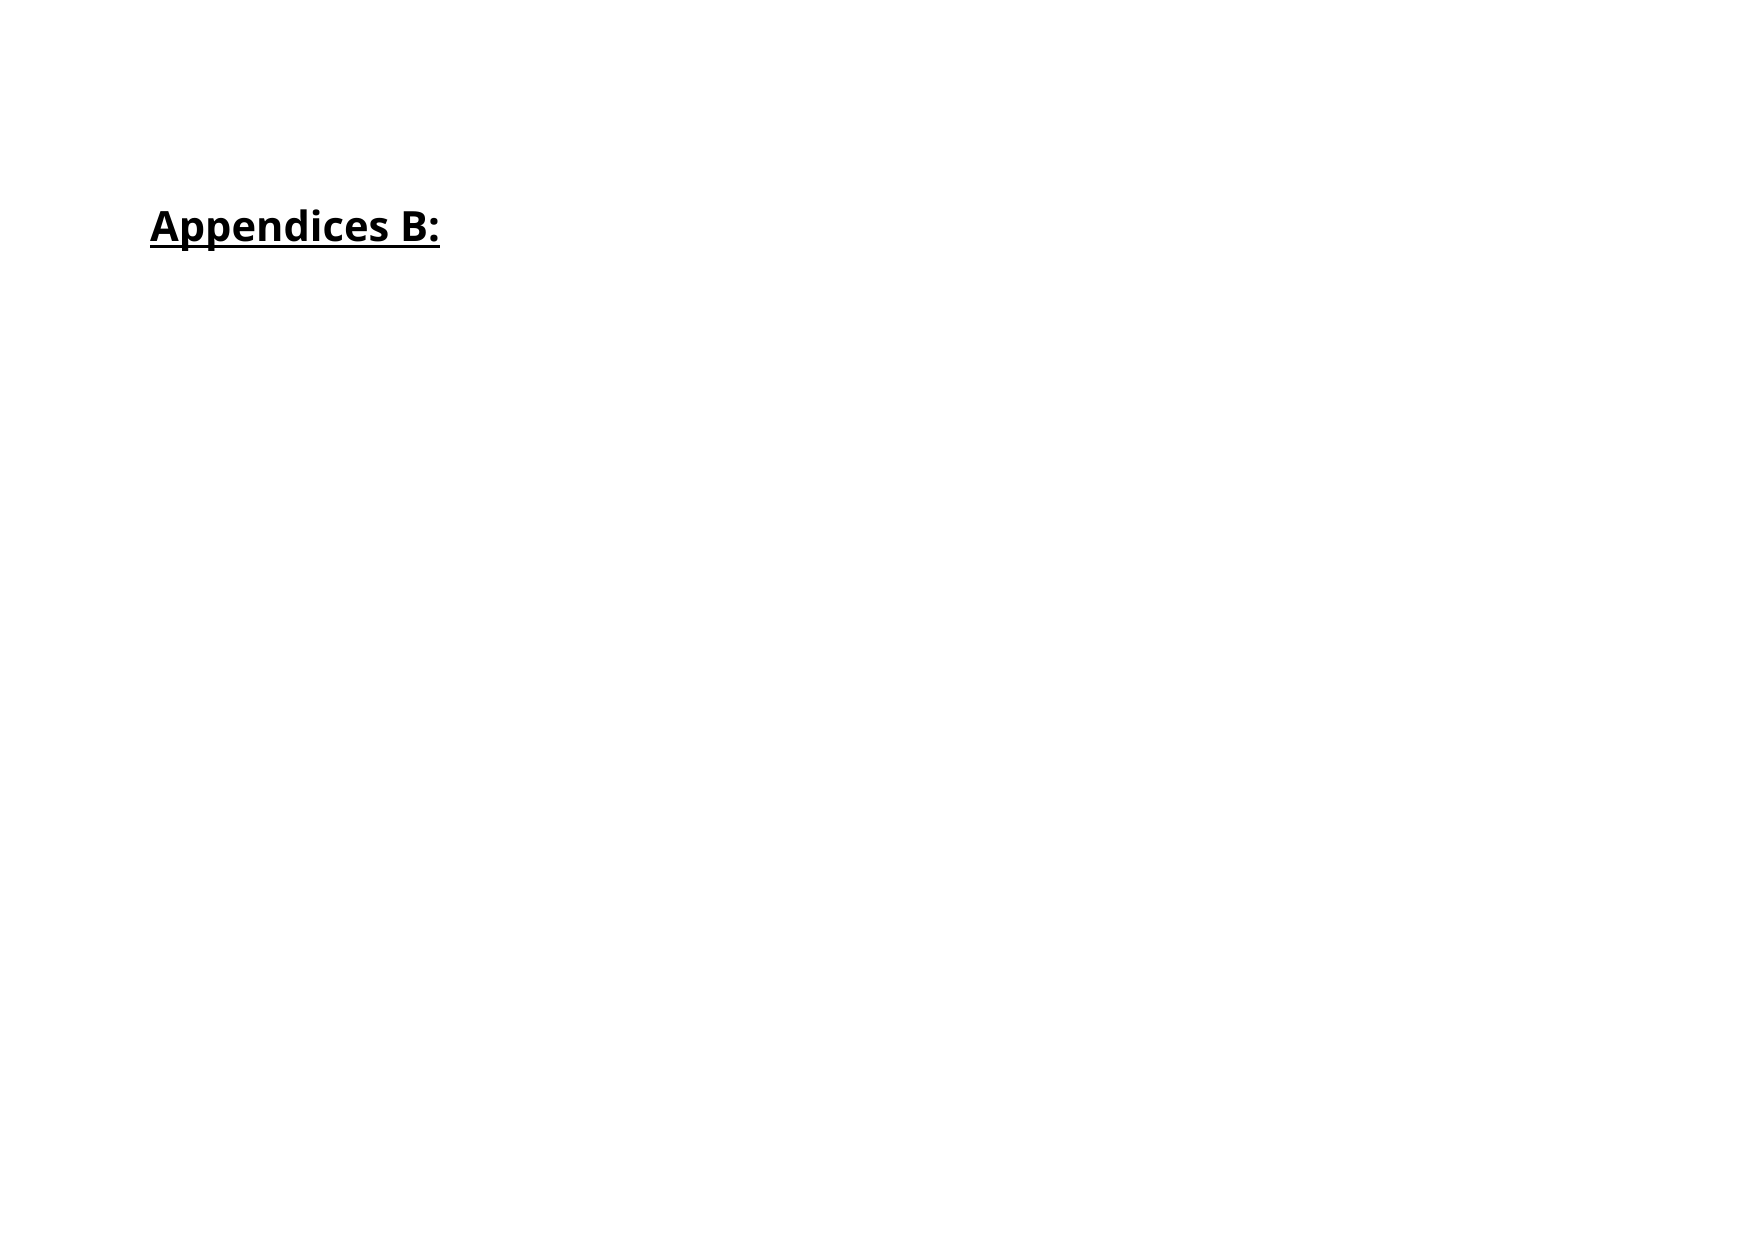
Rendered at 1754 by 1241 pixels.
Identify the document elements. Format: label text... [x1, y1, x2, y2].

text Appendices B: [150, 197, 1604, 254]
